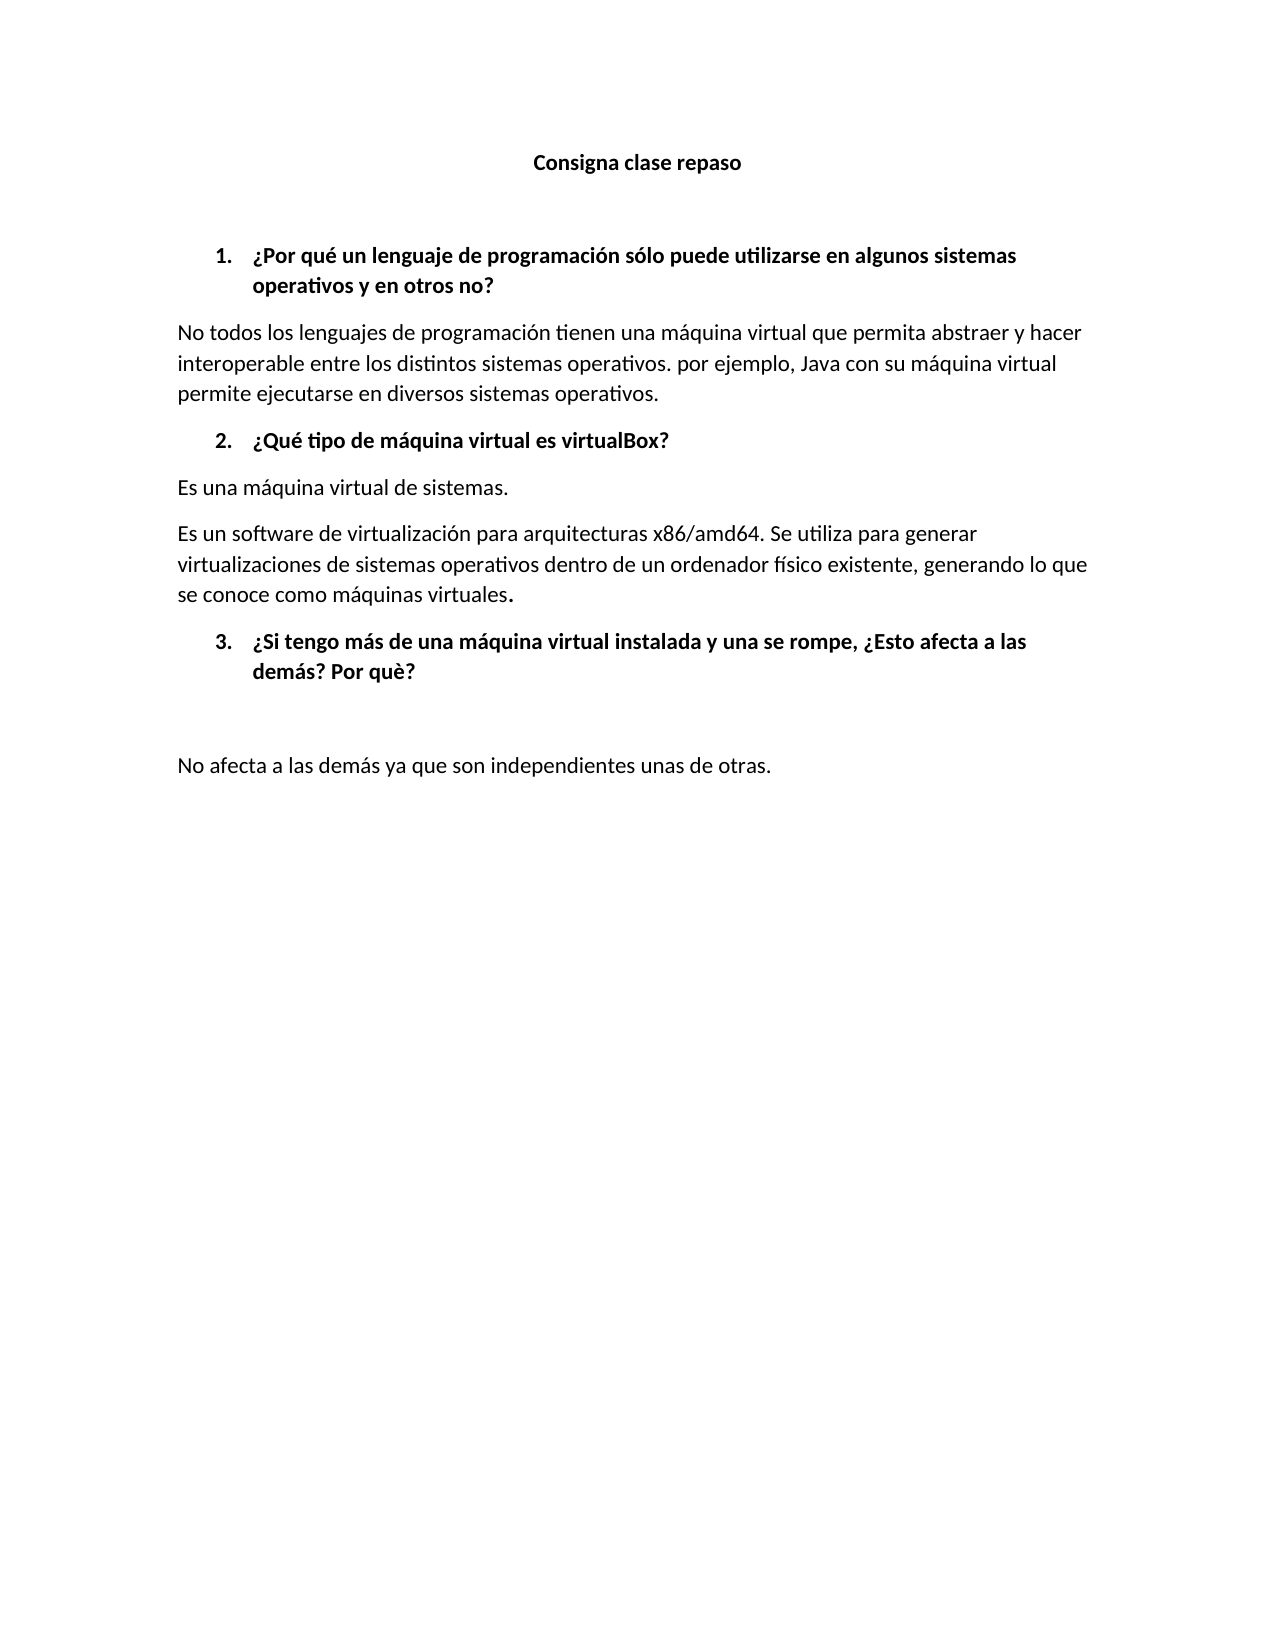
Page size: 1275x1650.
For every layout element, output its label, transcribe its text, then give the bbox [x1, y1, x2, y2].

list ¿Por qué un lenguaje de programación sólo puede utilizarse en algunos sistemas operativos y en otros no? [215, 241, 1098, 299]
text Es una máquina virtual de sistemas. [177, 473, 1098, 501]
list ¿Qué tipo de máquina virtual es virtualBox? [215, 426, 1098, 454]
text Es un software de virtualización para arquitecturas x86/amd64. Se utiliza para generar virtualizaciones de sistemas operativos dentro de un ordenador físico existente, generando lo que se conoce como máquinas virtuales. [177, 519, 1098, 608]
text Consigna clase repaso [177, 148, 1098, 176]
text No todos los lenguajes de programación tienen una máquina virtual que permita abstraer y hacer interoperable entre los distintos sistemas operativos. por ejemplo, Java con su máquina virtual permite ejecutarse en diversos sistemas operativos. [177, 318, 1098, 407]
text No afecta a las demás ya que son independientes unas de otras. [177, 751, 1098, 779]
list ¿Si tengo más de una máquina virtual instalada y una se rompe, ¿Esto afecta a las demás? Por què? [215, 627, 1098, 685]
